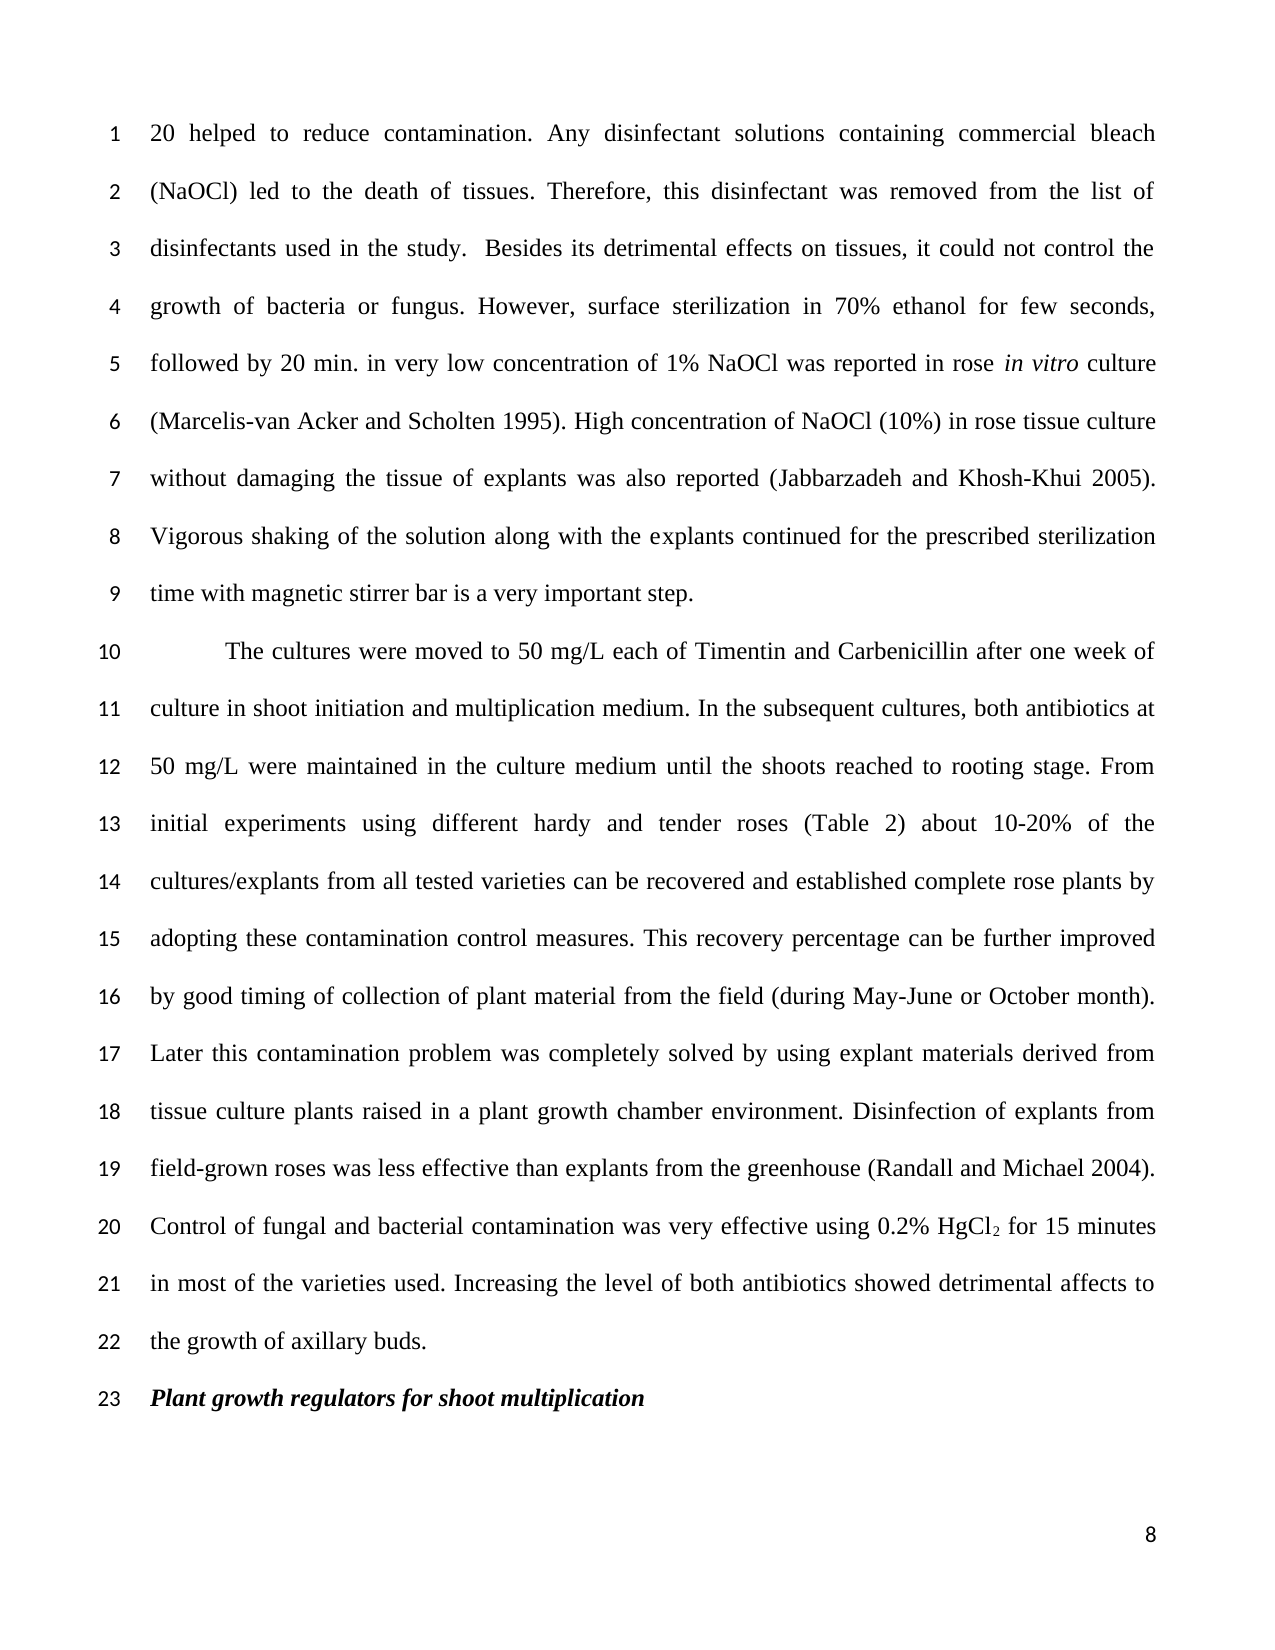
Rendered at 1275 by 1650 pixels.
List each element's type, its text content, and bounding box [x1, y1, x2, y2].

text Plant growth regulators for shoot multiplication [150, 1383, 1156, 1412]
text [150, 118, 1156, 607]
text The cultures were moved to 50 mg/L each of Timentin and Carbenicillin after one week of culture in shoot initiation and multiplication medium. In the subsequent cultures, both antibiotics at 50 mg/L were maintained in the culture medium until the shoots reached to rooting stage. From initial experiments using different hardy and tender roses (Table 2) about 10-20% of the cultures/explants from all tested varieties can be recovered and established complete rose plants by adopting these contamination control measures. This recovery percentage can be further improved by good timing of collection of plant material from the field (during May-June or October month). Later this contamination problem was completely solved by using explant materials derived from tissue culture plants raised in a plant growth chamber environment. Disinfection of explants from field-grown roses was less effective than explants from the greenhouse (Randall and Michael 2004). Control of fungal and bacterial contamination was very effective using 0.2% HgCl2 for 15 minutes in most of the varieties used. Increasing the level of both antibiotics showed detrimental affects to the growth of axillary buds. [150, 636, 1156, 1355]
